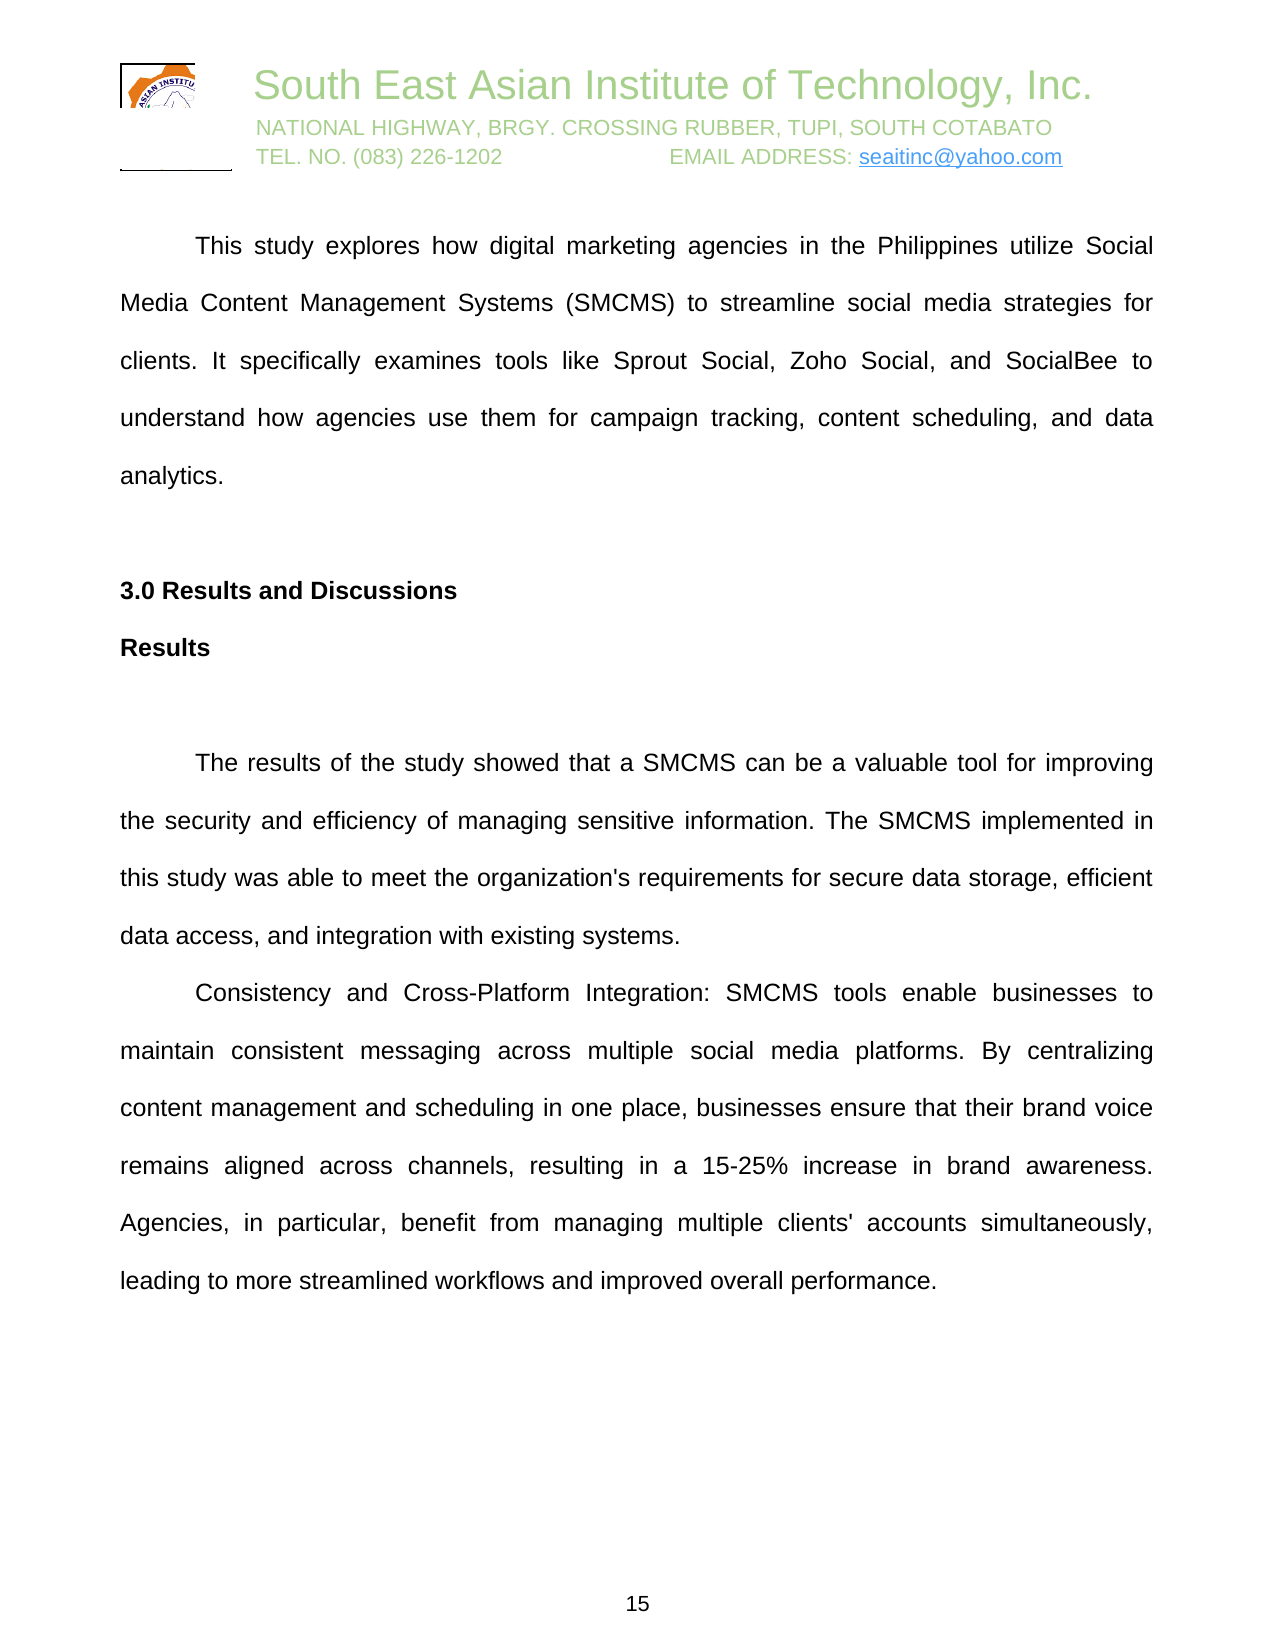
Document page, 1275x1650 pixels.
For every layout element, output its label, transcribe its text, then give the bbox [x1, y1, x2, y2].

text Consistency and Cross-Platform Integration: SMCMS tools enable businesses to maintain consistent messaging across multiple social media platforms. By centralizing content management and scheduling in one place, businesses ensure that their brand voice remains aligned across channels, resulting in a 15-25% increase in brand awareness. Agencies, in particular, benefit from managing multiple clients' accounts simultaneously, leading to more streamlined workflows and improved overall performance. [120, 978, 1155, 1295]
text The results of the study showed that a SMCMS can be a valuable tool for improving the security and efficiency of managing sensitive information. The SMCMS implemented in this study was able to meet the organization's requirements for secure data storage, efficient data access, and integration with existing systems. [120, 748, 1155, 950]
picture [122, 65, 195, 108]
text Results [120, 633, 1155, 662]
text This study explores how digital marketing agencies in the Philippines utilize Social Media Content Management Systems (SMCMS) to streamline social media strategies for clients. It specifically examines tools like Sprout Social, Zoho Social, and SocialBee to understand how agencies use them for campaign tracking, content scheduling, and data analytics. [120, 231, 1155, 490]
text 3.0 Results and Discussions [120, 576, 1155, 605]
